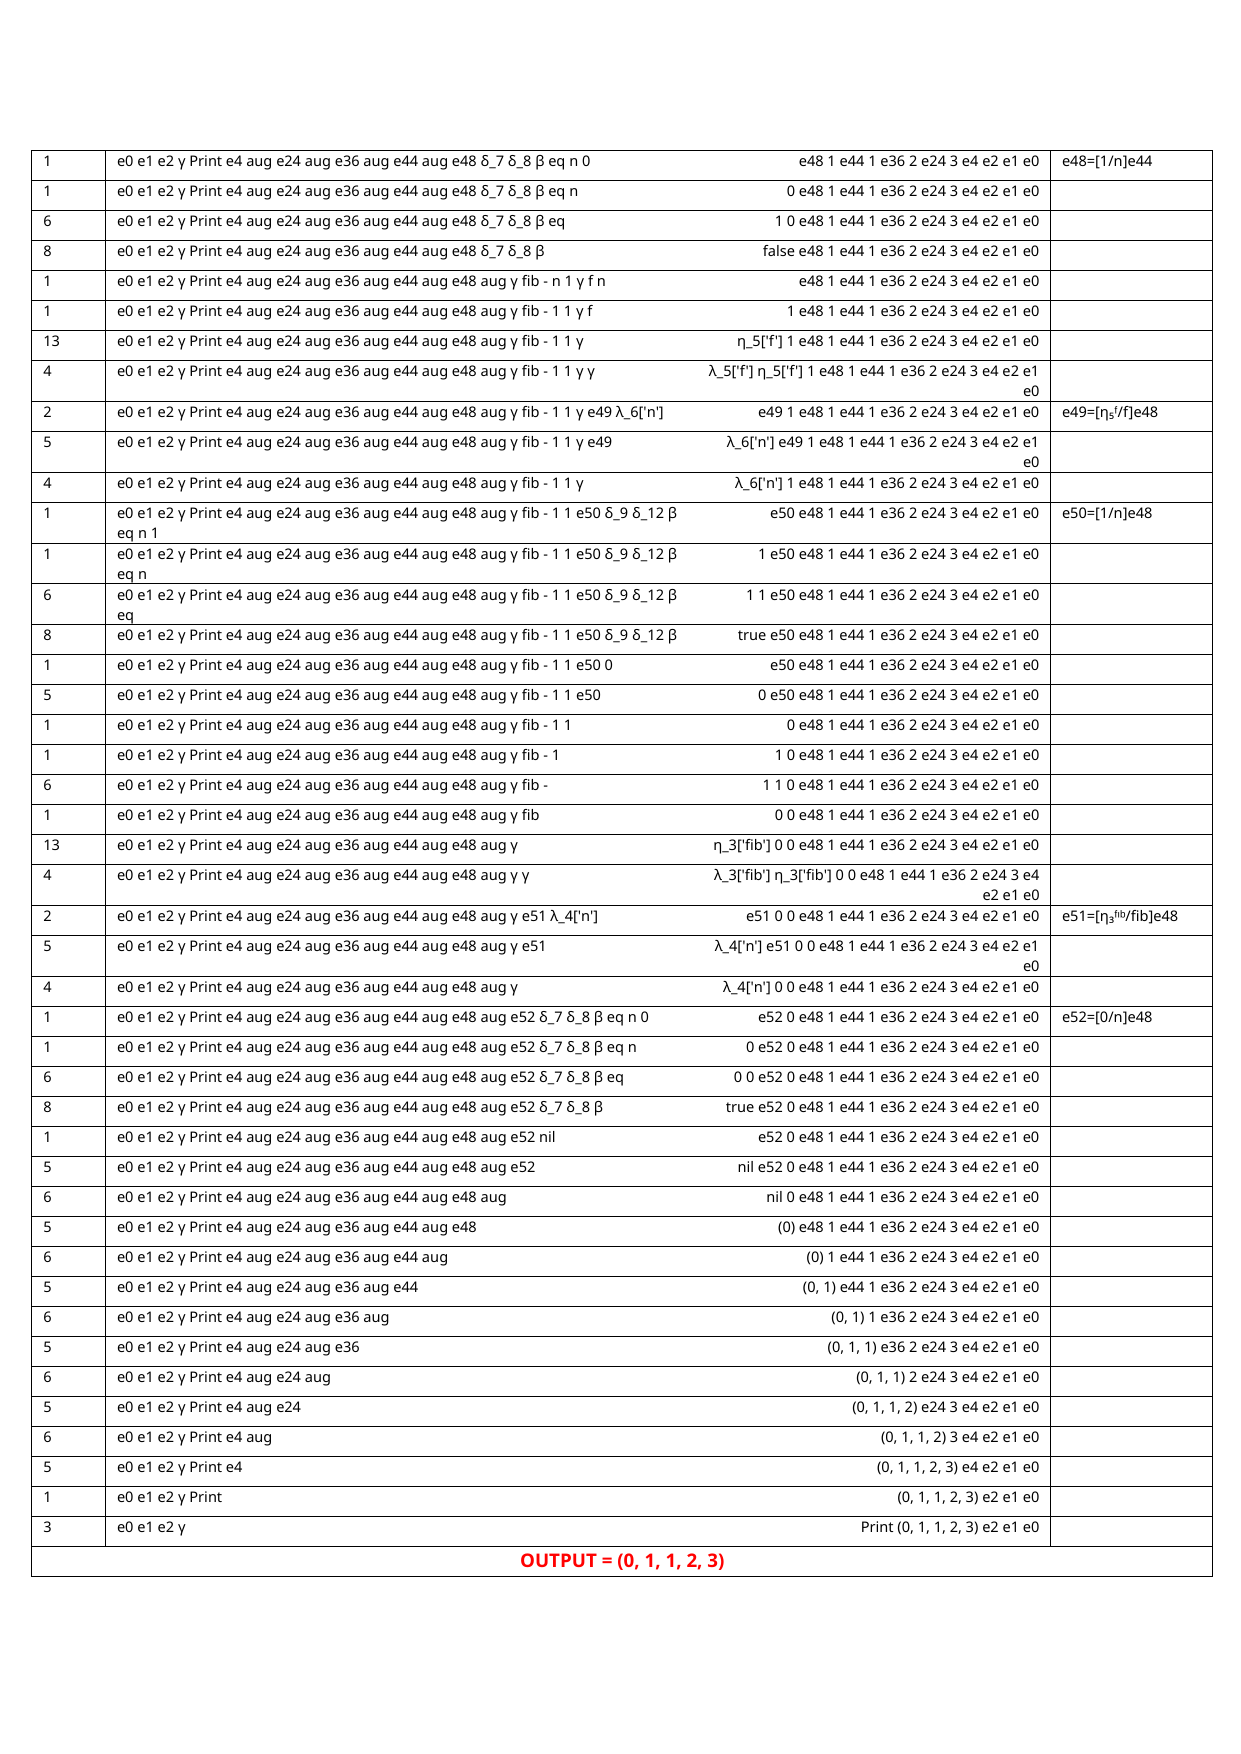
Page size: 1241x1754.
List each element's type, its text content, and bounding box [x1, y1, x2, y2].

table_cell e51=[η₃ᶠᶦᵇ/fib]e48 [1051, 906, 1212, 935]
table_cell 1 [32, 805, 105, 834]
table_cell e0 e1 e2 γ Print e4 aug e24 aug e36 aug e44 aug e48 δ_7 δ_8 β [106, 241, 696, 270]
table_cell [1051, 865, 1212, 905]
table_cell (0, 1, 1, 2, 3) e4 e2 e1 e0 [696, 1457, 1050, 1486]
table_cell e0 e1 e2 γ Print e4 aug e24 aug e36 aug e44 aug e48 aug γ fib - 1 1 [106, 715, 696, 744]
table_cell [1051, 1157, 1212, 1186]
table_cell 5 [32, 432, 105, 472]
table_cell 6 [32, 1307, 105, 1336]
table_cell e0 e1 e2 γ Print e4 aug e24 aug e36 aug e44 aug e48 aug γ fib [106, 805, 696, 834]
table_cell 3 [32, 1517, 105, 1546]
table_cell e0 e1 e2 γ Print e4 aug e24 [106, 1397, 696, 1426]
table_cell 1 1 0 e48 1 e44 1 e36 2 e24 3 e4 e2 e1 e0 [696, 775, 1050, 804]
table_cell e0 e1 e2 γ Print e4 aug e24 aug e36 aug e44 aug e48 aug γ γ [106, 865, 696, 905]
table_cell [1051, 1187, 1212, 1216]
table_cell 4 [32, 865, 105, 905]
table_cell e0 e1 e2 γ Print e4 aug e24 aug e36 aug e44 aug e48 aug e52 δ_7 δ_8 β eq n 0 [106, 1007, 696, 1036]
table_cell 4 [32, 977, 105, 1006]
table_cell [1051, 181, 1212, 210]
table_cell e51 0 0 e48 1 e44 1 e36 2 e24 3 e4 e2 e1 e0 [696, 906, 1050, 935]
table_cell 0 0 e48 1 e44 1 e36 2 e24 3 e4 e2 e1 e0 [696, 805, 1050, 834]
table_cell e0 e1 e2 γ Print e4 aug e24 aug e36 aug e44 aug e48 aug γ fib - 1 1 e50 0 [106, 655, 696, 684]
table_cell 13 [32, 331, 105, 360]
table_cell 1 [32, 271, 105, 300]
table_cell true e50 e48 1 e44 1 e36 2 e24 3 e4 e2 e1 e0 [696, 625, 1050, 654]
table_cell e0 e1 e2 γ Print e4 aug e24 aug e36 aug e44 aug e48 aug γ fib - 1 1 γ γ [106, 361, 696, 401]
table_cell e0 e1 e2 γ Print e4 aug e24 aug e36 aug [106, 1307, 696, 1336]
table_cell 1 [32, 151, 105, 180]
table_cell [1051, 655, 1212, 684]
table_cell (0, 1) 1 e36 2 e24 3 e4 e2 e1 e0 [696, 1307, 1050, 1336]
table_cell e0 e1 e2 γ Print e4 aug e24 aug e36 aug e44 aug e48 aug γ fib - 1 1 e50 δ_9 δ_12 β [106, 625, 696, 654]
table_cell e0 e1 e2 γ Print e4 aug e24 aug e36 aug e44 aug e48 δ_7 δ_8 β eq n [106, 181, 696, 210]
table_cell [1051, 805, 1212, 834]
table_cell 4 [32, 361, 105, 401]
table_cell e0 e1 e2 γ Print e4 aug e24 aug e36 aug e44 aug e48 aug [106, 1187, 696, 1216]
table_cell (0) e48 1 e44 1 e36 2 e24 3 e4 e2 e1 e0 [696, 1217, 1050, 1246]
table_cell 1 [32, 715, 105, 744]
table_cell 0 e52 0 e48 1 e44 1 e36 2 e24 3 e4 e2 e1 e0 [696, 1037, 1050, 1066]
table_cell e49=[η₅ᶠ/f]e48 [1051, 402, 1212, 431]
table_cell [1051, 1427, 1212, 1456]
table_cell [1051, 835, 1212, 864]
table_cell 8 [32, 1097, 105, 1126]
table_cell 1 [32, 1037, 105, 1066]
table_cell 1 e50 e48 1 e44 1 e36 2 e24 3 e4 e2 e1 e0 [696, 544, 1050, 583]
table_cell [1051, 745, 1212, 774]
table_cell [1051, 1097, 1212, 1126]
table_cell e50 e48 1 e44 1 e36 2 e24 3 e4 e2 e1 e0 [696, 503, 1050, 542]
table_cell e0 e1 e2 γ Print e4 aug e24 aug e36 aug e44 aug e48 aug e52 [106, 1157, 696, 1186]
table_cell 5 [32, 1217, 105, 1246]
table_cell [1051, 544, 1212, 583]
table_cell [1051, 361, 1212, 401]
table_cell 6 [32, 584, 105, 624]
table_cell [1051, 977, 1212, 1006]
table_cell [1051, 625, 1212, 654]
table_cell 0 0 e52 0 e48 1 e44 1 e36 2 e24 3 e4 e2 e1 e0 [696, 1067, 1050, 1096]
table_cell η_3['fib'] 0 0 e48 1 e44 1 e36 2 e24 3 e4 e2 e1 e0 [696, 835, 1050, 864]
table_cell e52 0 e48 1 e44 1 e36 2 e24 3 e4 e2 e1 e0 [696, 1007, 1050, 1036]
table_cell 1 0 e48 1 e44 1 e36 2 e24 3 e4 e2 e1 e0 [696, 745, 1050, 774]
table_cell e0 e1 e2 γ Print e4 aug e24 aug e36 aug e44 aug e48 δ_7 δ_8 β eq n 0 [106, 151, 696, 180]
table_cell λ_3['fib'] η_3['fib'] 0 0 e48 1 e44 1 e36 2 e24 3 e4 e2 e1 e0 [696, 865, 1050, 905]
table_cell [1051, 1277, 1212, 1306]
table_cell [1051, 331, 1212, 360]
table_cell e0 e1 e2 γ Print e4 aug e24 aug e36 aug e44 aug [106, 1247, 696, 1276]
table_cell e48=[1/n]e44 [1051, 151, 1212, 180]
table_cell true e52 0 e48 1 e44 1 e36 2 e24 3 e4 e2 e1 e0 [696, 1097, 1050, 1126]
table_cell 6 [32, 1367, 105, 1396]
table_cell OUTPUT = (0, 1, 1, 2, 3) [32, 1547, 1212, 1576]
table_cell 1 1 e50 e48 1 e44 1 e36 2 e24 3 e4 e2 e1 e0 [696, 584, 1050, 624]
table_cell e0 e1 e2 γ Print e4 aug e24 aug e36 aug e44 aug e48 aug γ fib - n 1 γ f n [106, 271, 696, 300]
table_cell 5 [32, 1157, 105, 1186]
table_cell [1051, 685, 1212, 714]
table_cell [1051, 241, 1212, 270]
table_cell e0 e1 e2 γ Print e4 aug e24 aug [106, 1367, 696, 1396]
table_cell e0 e1 e2 γ Print e4 [106, 1457, 696, 1486]
table_cell e0 e1 e2 γ Print e4 aug e24 aug e36 aug e44 aug e48 aug e52 δ_7 δ_8 β [106, 1097, 696, 1126]
table_cell 5 [32, 685, 105, 714]
table_cell 6 [32, 1187, 105, 1216]
table_cell [1051, 936, 1212, 976]
table_cell false e48 1 e44 1 e36 2 e24 3 e4 e2 e1 e0 [696, 241, 1050, 270]
table_cell e0 e1 e2 γ Print e4 aug e24 aug e36 aug e44 aug e48 δ_7 δ_8 β eq [106, 211, 696, 240]
table_cell (0, 1) e44 1 e36 2 e24 3 e4 e2 e1 e0 [696, 1277, 1050, 1306]
table_cell e48 1 e44 1 e36 2 e24 3 e4 e2 e1 e0 [696, 271, 1050, 300]
table_cell 1 e48 1 e44 1 e36 2 e24 3 e4 e2 e1 e0 [696, 301, 1050, 330]
table_cell e0 e1 e2 γ Print e4 aug [106, 1427, 696, 1456]
table_cell 8 [32, 625, 105, 654]
table_cell e0 e1 e2 γ Print e4 aug e24 aug e36 aug e44 aug e48 aug γ fib - 1 1 γ [106, 473, 696, 502]
table_cell 1 [32, 655, 105, 684]
table_cell nil e52 0 e48 1 e44 1 e36 2 e24 3 e4 e2 e1 e0 [696, 1157, 1050, 1186]
table_cell 5 [32, 936, 105, 976]
table_cell [1051, 775, 1212, 804]
table_cell e0 e1 e2 γ Print e4 aug e24 aug e36 aug e44 aug e48 aug γ fib - 1 [106, 745, 696, 774]
table_cell (0, 1, 1) 2 e24 3 e4 e2 e1 e0 [696, 1367, 1050, 1396]
table_cell 5 [32, 1277, 105, 1306]
table_cell [1051, 271, 1212, 300]
table_cell e0 e1 e2 γ Print e4 aug e24 aug e36 aug e44 aug e48 aug γ fib - 1 1 e50 δ_9 δ_12 β eq n [106, 544, 696, 583]
table_cell Print (0, 1, 1, 2, 3) e2 e1 e0 [696, 1517, 1050, 1546]
table_cell e0 e1 e2 γ Print e4 aug e24 aug e36 aug e44 aug e48 aug γ e51 λ_4['n'] [106, 906, 696, 935]
table_cell [1051, 1517, 1212, 1546]
table_cell e49 1 e48 1 e44 1 e36 2 e24 3 e4 e2 e1 e0 [696, 402, 1050, 431]
table_cell 13 [32, 835, 105, 864]
table_cell e52=[0/n]e48 [1051, 1007, 1212, 1036]
table_cell e0 e1 e2 γ Print e4 aug e24 aug e36 [106, 1337, 696, 1366]
table_cell [1051, 1457, 1212, 1486]
table_cell nil 0 e48 1 e44 1 e36 2 e24 3 e4 e2 e1 e0 [696, 1187, 1050, 1216]
table_cell 1 [32, 301, 105, 330]
table_cell 1 [32, 1007, 105, 1036]
table_cell 0 e50 e48 1 e44 1 e36 2 e24 3 e4 e2 e1 e0 [696, 685, 1050, 714]
table_cell λ_5['f'] η_5['f'] 1 e48 1 e44 1 e36 2 e24 3 e4 e2 e1 e0 [696, 361, 1050, 401]
table_cell [1051, 1337, 1212, 1366]
table_cell [1051, 1127, 1212, 1156]
table_cell [1051, 715, 1212, 744]
table_cell [1051, 1367, 1212, 1396]
table_cell (0, 1, 1, 2, 3) e2 e1 e0 [696, 1487, 1050, 1516]
table_cell λ_6['n'] 1 e48 1 e44 1 e36 2 e24 3 e4 e2 e1 e0 [696, 473, 1050, 502]
table_cell 6 [32, 211, 105, 240]
table_cell e50=[1/n]e48 [1051, 503, 1212, 542]
table_cell e0 e1 e2 γ Print e4 aug e24 aug e36 aug e44 aug e48 aug γ fib - [106, 775, 696, 804]
table_cell [1051, 1307, 1212, 1336]
table_cell e0 e1 e2 γ Print e4 aug e24 aug e36 aug e44 aug e48 aug γ fib - 1 1 γ e49 λ_6['n'] [106, 402, 696, 431]
table_cell [1051, 432, 1212, 472]
table_cell 1 [32, 181, 105, 210]
table_cell λ_4['n'] 0 0 e48 1 e44 1 e36 2 e24 3 e4 e2 e1 e0 [696, 977, 1050, 1006]
table_cell e0 e1 e2 γ Print e4 aug e24 aug e36 aug e44 aug e48 aug γ [106, 835, 696, 864]
table_cell [1051, 301, 1212, 330]
table_cell 2 [32, 906, 105, 935]
table_cell 6 [32, 1427, 105, 1456]
table_cell e0 e1 e2 γ Print e4 aug e24 aug e36 aug e44 aug e48 aug γ [106, 977, 696, 1006]
table_cell [1051, 211, 1212, 240]
table_cell e0 e1 e2 γ [106, 1517, 696, 1546]
table_cell 2 [32, 402, 105, 431]
table_cell 5 [32, 1397, 105, 1426]
table_cell 5 [32, 1457, 105, 1486]
table_cell e0 e1 e2 γ Print e4 aug e24 aug e36 aug e44 aug e48 aug e52 δ_7 δ_8 β eq [106, 1067, 696, 1096]
table_cell (0, 1, 1, 2) 3 e4 e2 e1 e0 [696, 1427, 1050, 1456]
table_cell e48 1 e44 1 e36 2 e24 3 e4 e2 e1 e0 [696, 151, 1050, 180]
table_cell (0, 1, 1) e36 2 e24 3 e4 e2 e1 e0 [696, 1337, 1050, 1366]
table_cell e0 e1 e2 γ Print e4 aug e24 aug e36 aug e44 aug e48 aug γ fib - 1 1 e50 δ_9 δ_12 β eq [106, 584, 696, 624]
table_cell (0) 1 e44 1 e36 2 e24 3 e4 e2 e1 e0 [696, 1247, 1050, 1276]
table_cell [1051, 1247, 1212, 1276]
table_cell 1 [32, 1127, 105, 1156]
table_cell [1051, 584, 1212, 624]
table_cell e0 e1 e2 γ Print e4 aug e24 aug e36 aug e44 aug e48 aug γ fib - 1 1 γ [106, 331, 696, 360]
table_cell [1051, 1487, 1212, 1516]
table_cell e0 e1 e2 γ Print e4 aug e24 aug e36 aug e44 aug e48 aug γ fib - 1 1 γ f [106, 301, 696, 330]
table_cell e0 e1 e2 γ Print e4 aug e24 aug e36 aug e44 aug e48 aug e52 nil [106, 1127, 696, 1156]
table_cell 8 [32, 241, 105, 270]
table_cell e50 e48 1 e44 1 e36 2 e24 3 e4 e2 e1 e0 [696, 655, 1050, 684]
table_cell e0 e1 e2 γ Print e4 aug e24 aug e36 aug e44 aug e48 aug γ fib - 1 1 e50 [106, 685, 696, 714]
table_cell e0 e1 e2 γ Print e4 aug e24 aug e36 aug e44 [106, 1277, 696, 1306]
table_cell [1051, 1397, 1212, 1426]
table_cell e0 e1 e2 γ Print e4 aug e24 aug e36 aug e44 aug e48 aug γ fib - 1 1 γ e49 [106, 432, 696, 472]
table_cell e0 e1 e2 γ Print e4 aug e24 aug e36 aug e44 aug e48 aug γ e51 [106, 936, 696, 976]
table_cell 6 [32, 1067, 105, 1096]
table_cell 1 [32, 745, 105, 774]
table_cell [1051, 473, 1212, 502]
table_cell 0 e48 1 e44 1 e36 2 e24 3 e4 e2 e1 e0 [696, 715, 1050, 744]
table_cell 5 [32, 1337, 105, 1366]
table_cell 1 [32, 503, 105, 542]
table_cell [1051, 1217, 1212, 1246]
table_cell [1051, 1067, 1212, 1096]
table_cell e0 e1 e2 γ Print e4 aug e24 aug e36 aug e44 aug e48 [106, 1217, 696, 1246]
table_cell [1051, 1037, 1212, 1066]
table_cell λ_6['n'] e49 1 e48 1 e44 1 e36 2 e24 3 e4 e2 e1 e0 [696, 432, 1050, 472]
table_cell 1 0 e48 1 e44 1 e36 2 e24 3 e4 e2 e1 e0 [696, 211, 1050, 240]
table_cell e0 e1 e2 γ Print e4 aug e24 aug e36 aug e44 aug e48 aug e52 δ_7 δ_8 β eq n [106, 1037, 696, 1066]
table_cell 4 [32, 473, 105, 502]
table_cell 1 [32, 544, 105, 583]
table_cell (0, 1, 1, 2) e24 3 e4 e2 e1 e0 [696, 1397, 1050, 1426]
table_cell 0 e48 1 e44 1 e36 2 e24 3 e4 e2 e1 e0 [696, 181, 1050, 210]
table_cell λ_4['n'] e51 0 0 e48 1 e44 1 e36 2 e24 3 e4 e2 e1 e0 [696, 936, 1050, 976]
table_cell η_5['f'] 1 e48 1 e44 1 e36 2 e24 3 e4 e2 e1 e0 [696, 331, 1050, 360]
table_cell e0 e1 e2 γ Print e4 aug e24 aug e36 aug e44 aug e48 aug γ fib - 1 1 e50 δ_9 δ_12 β eq n 1 [106, 503, 696, 542]
table_cell e52 0 e48 1 e44 1 e36 2 e24 3 e4 e2 e1 e0 [696, 1127, 1050, 1156]
table_cell 1 [32, 1487, 105, 1516]
table_cell 6 [32, 1247, 105, 1276]
table_cell e0 e1 e2 γ Print [106, 1487, 696, 1516]
table_cell 6 [32, 775, 105, 804]
